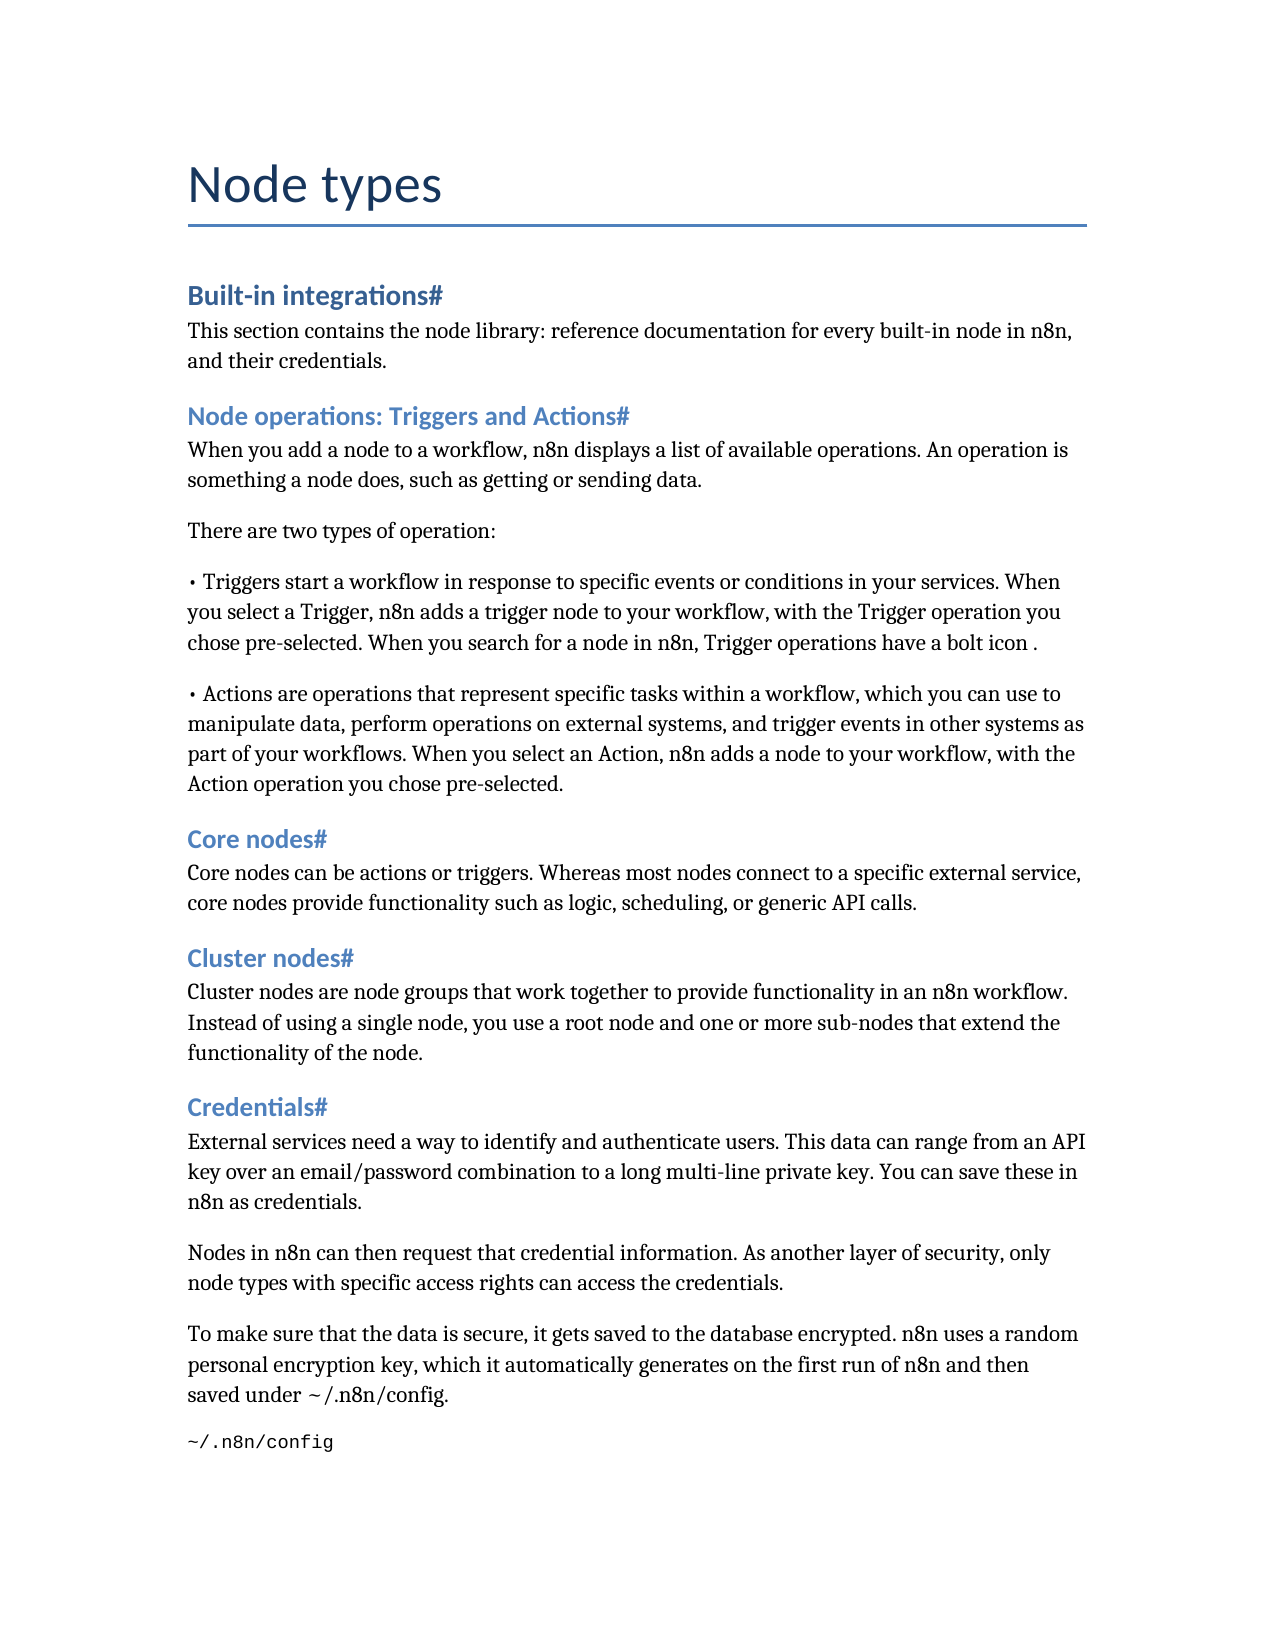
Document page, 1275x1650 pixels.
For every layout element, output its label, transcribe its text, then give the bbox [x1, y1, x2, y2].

subtitle Credentials# [187, 1091, 1087, 1124]
subtitle Node operations: Triggers and Actions# [187, 399, 1087, 432]
subtitle Built-in integrations# [187, 277, 1087, 312]
text • Actions are operations that represent specific tasks within a workflow, which you can use to manipulate data, perform operations on external systems, and trigger events in other systems as part of your workflows. When you select an Action, n8n adds a node to your workflow, with the Action operation you chose pre-selected. [187, 680, 1087, 797]
text When you add a node to a workflow, n8n displays a list of available operations. An operation is something a node does, such as getting or sending data. [187, 437, 1087, 493]
text Cluster nodes are node groups that work together to provide functionality in an n8n workflow. Instead of using a single node, you use a root node and one or more sub-nodes that extend the functionality of the node. [187, 979, 1087, 1066]
text To make sure that the data is secure, it gets saved to the database encrypted. n8n uses a random personal encryption key, which it automatically generates on the first run of n8n and then saved under ~/.n8n/config. [187, 1321, 1087, 1408]
text • Triggers start a workflow in response to specific events or conditions in your services. When you select a Trigger, n8n adds a trigger node to your workflow, with the Trigger operation you chose pre-selected. When you search for a node in n8n, Trigger operations have a bolt icon . [187, 569, 1087, 656]
subtitle Cluster nodes# [187, 941, 1087, 974]
text There are two types of operation: [187, 518, 1087, 544]
text ~/.n8n/config [187, 1433, 1087, 1454]
text Core nodes can be actions or triggers. Whereas most nodes connect to a specific external service, core nodes provide functionality such as logic, scheduling, or generic API calls. [187, 860, 1087, 917]
text Nodes in n8n can then request that credential information. As another layer of security, only node types with specific access rights can access the credentials. [187, 1240, 1087, 1297]
text This section contains the node library: reference documentation for every built-in node in n8n, and their credentials. [187, 317, 1087, 374]
subtitle Core nodes# [187, 822, 1087, 855]
title Node types [187, 150, 1087, 227]
text External services need a way to identify and authenticate users. This data can range from an API key over an email/password combination to a long multi-line private key. You can save these in n8n as credentials. [187, 1128, 1087, 1215]
